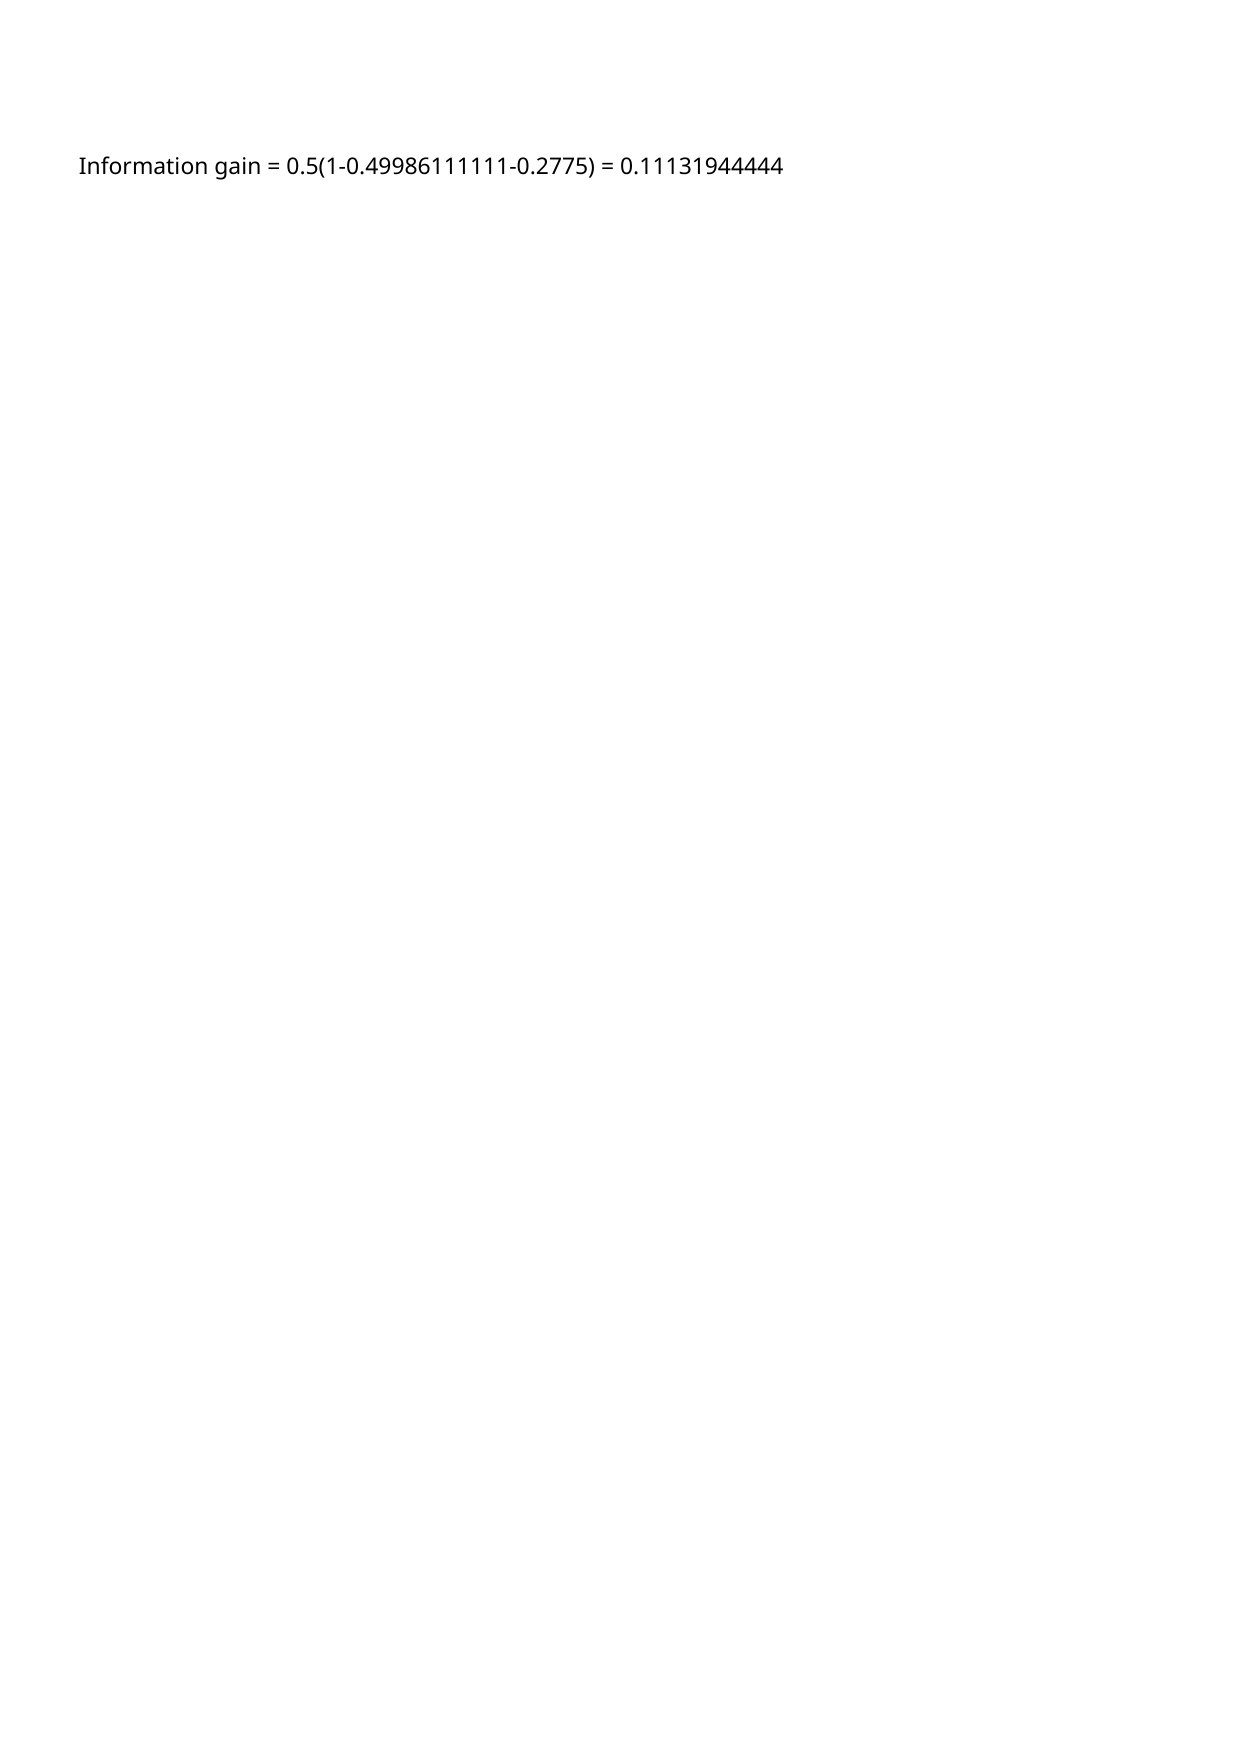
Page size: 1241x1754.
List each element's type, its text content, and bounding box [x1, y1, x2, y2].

text Information gain = 0.5(1-0.49986111111-0.2775) = 0.11131944444 [79, 150, 1162, 181]
